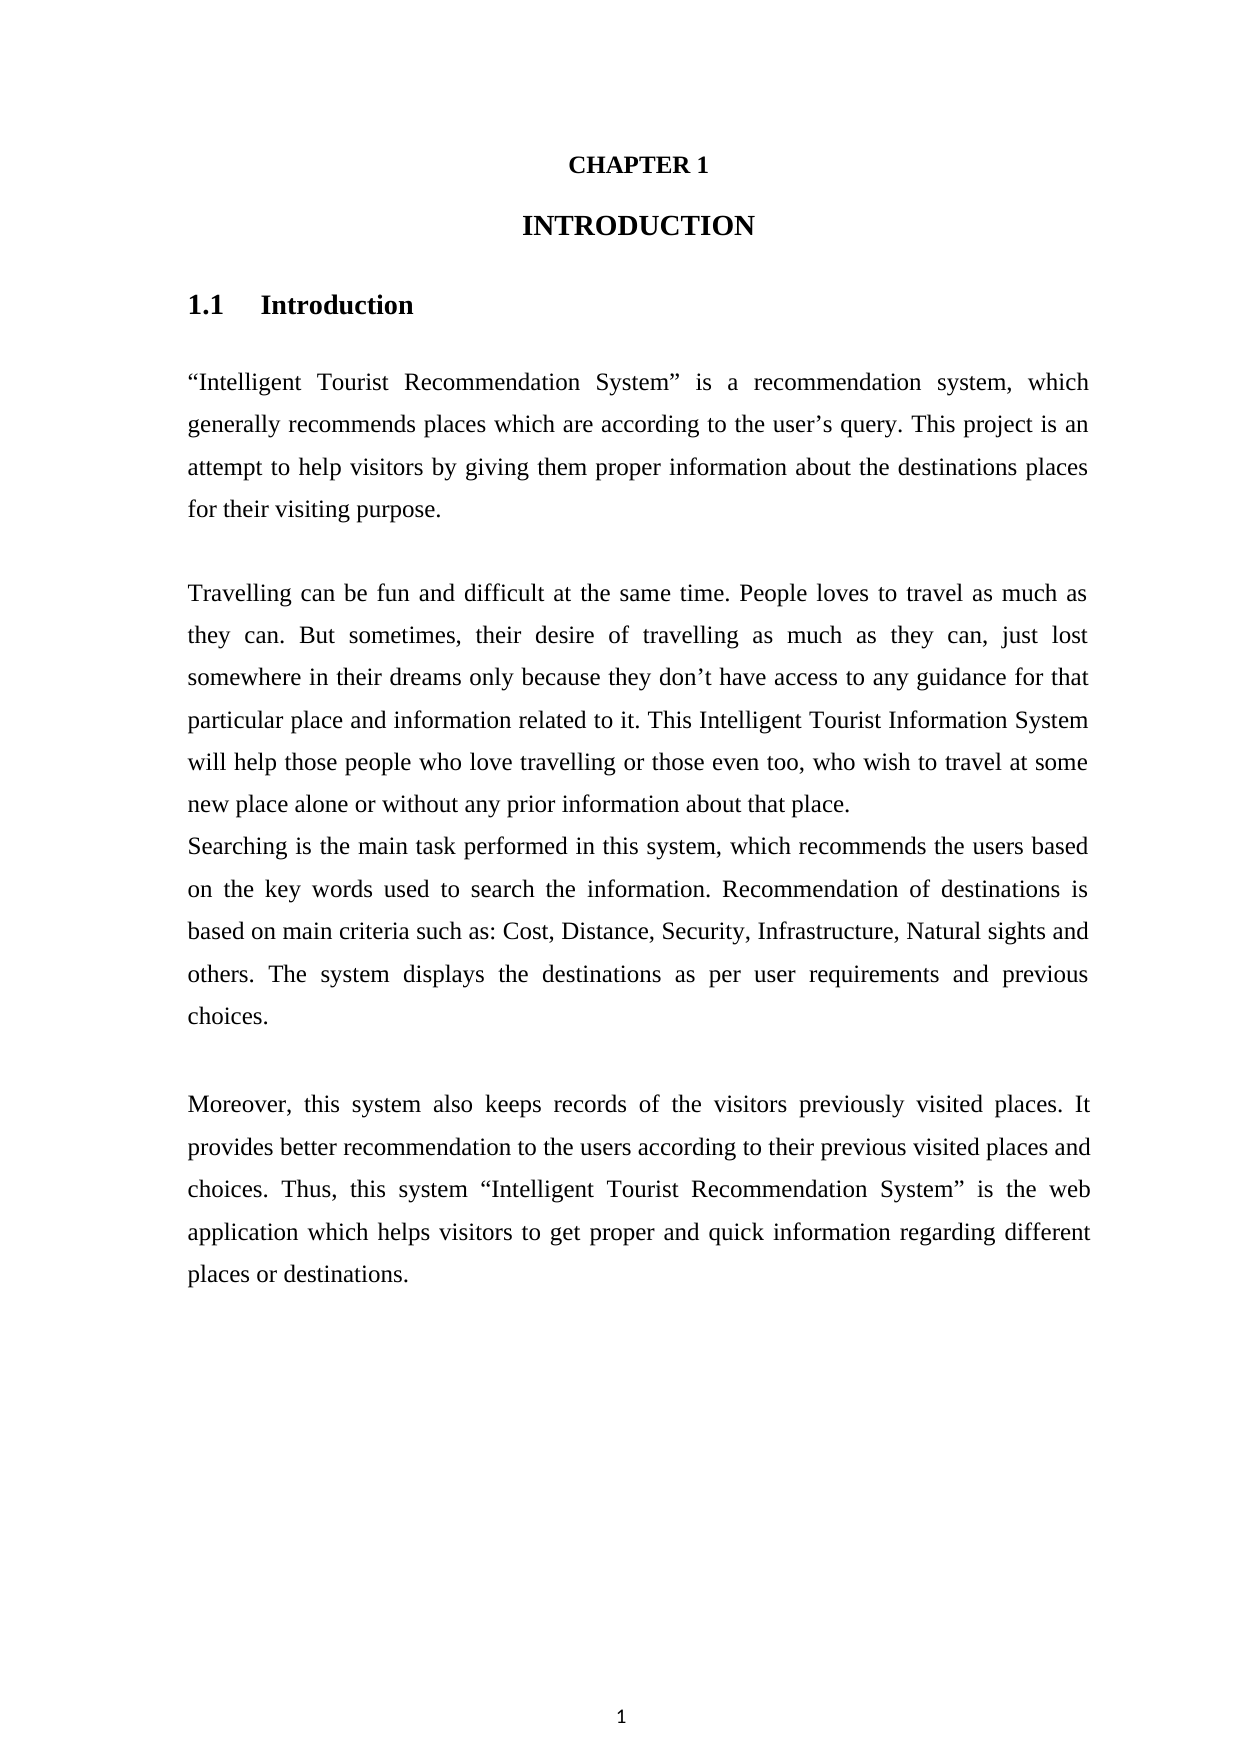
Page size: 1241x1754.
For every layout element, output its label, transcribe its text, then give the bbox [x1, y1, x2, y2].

text “Intelligent Tourist Recommendation System” is a recommendation system, which generally recommends places which are according to the user’s query. This project is an attempt to help visitors by giving them proper information about the destinations places for their visiting purpose. [187, 367, 1089, 522]
text Moreover, this system also keeps records of the visitors previously visited places. It provides better recommendation to the users according to their previous visited places and choices. Thus, this system “Intelligent Tourist Recommendation System” is the web application which helps visitors to get proper and quick information regarding different places or destinations. [187, 1089, 1092, 1288]
text Travelling can be fun and difficult at the same time. People loves to travel as much as they can. But sometimes, their desire of travelling as much as they can, just lost somewhere in their dreams only because they don’t have access to any guidance for that particular place and information related to it. This Intelligent Tourist Information System will help those people who love travelling or those even too, who wish to travel at some new place alone or without any prior information about that place. [187, 578, 1089, 818]
text 1.1 Introduction [187, 287, 1092, 321]
text Searching is the main task performed in this system, which recommends the users based on the key words used to search the information. Recommendation of destinations is based on main criteria such as: Cost, Distance, Security, Infrastructure, Natural sights and others. The system displays the destinations as per user requirements and previous choices. [187, 831, 1089, 1030]
text CHAPTER 1 [150, 150, 1127, 178]
text INTRODUCTION [150, 208, 1127, 241]
